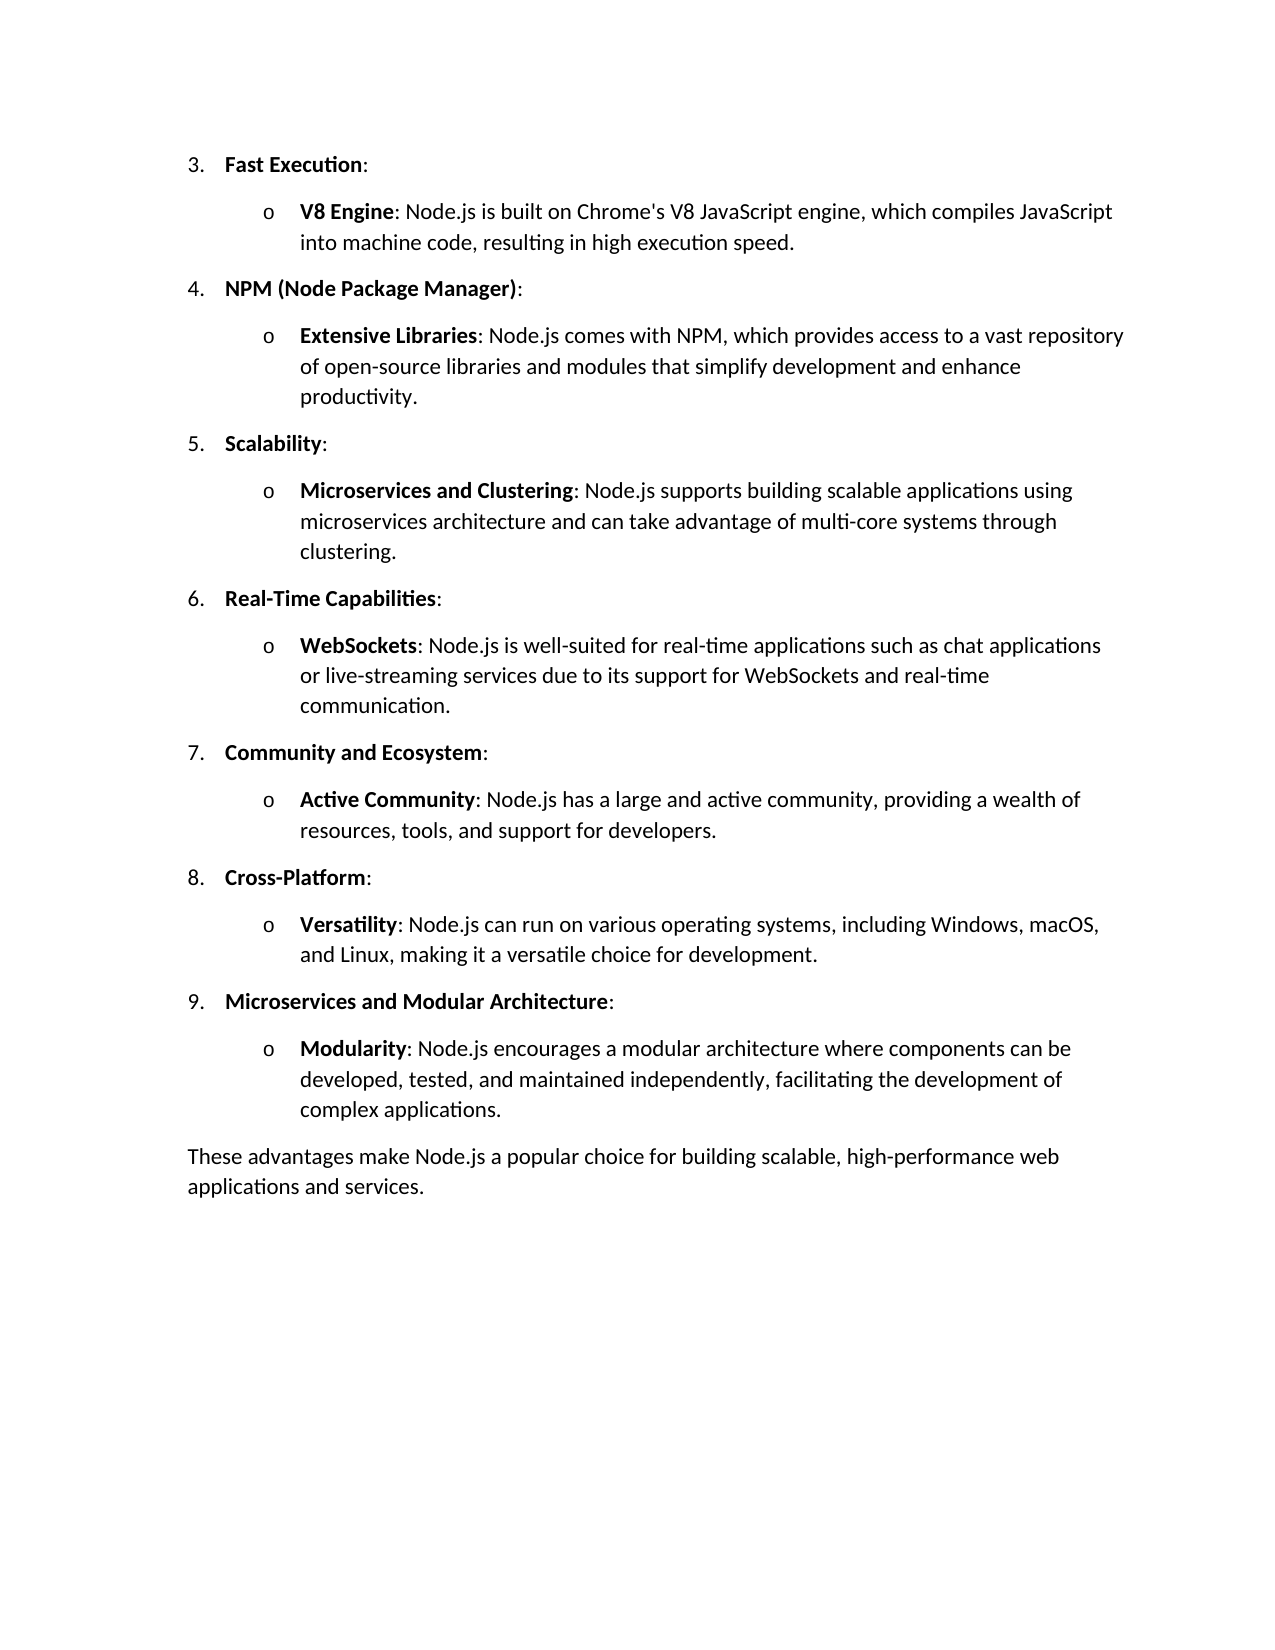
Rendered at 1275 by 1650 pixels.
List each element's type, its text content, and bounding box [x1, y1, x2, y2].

list V8 Engine: Node.js is built on Chrome's V8 JavaScript engine, which compiles JavaScript into machine code, resulting in high execution speed. [262, 197, 1125, 256]
list Active Community: Node.js has a large and active community, providing a wealth of resources, tools, and support for developers. [262, 785, 1125, 844]
list Fast Execution: [187, 150, 1125, 178]
list Scalability: [187, 429, 1125, 457]
list Community and Ecosystem: [187, 738, 1125, 767]
list Microservices and Modular Architecture: [187, 987, 1125, 1016]
list WebSockets: Node.js is well-suited for real-time applications such as chat applications or live-streaming services due to its support for WebSockets and real-time communication. [262, 631, 1125, 720]
list Real-Time Capabilities: [187, 584, 1125, 612]
list Versatility: Node.js can run on various operating systems, including Windows, macOS, and Linux, making it a versatile choice for development. [262, 910, 1125, 969]
text These advantages make Node.js a popular choice for building scalable, high-performance web applications and services. [187, 1142, 1125, 1200]
list Microservices and Clustering: Node.js supports building scalable applications using microservices architecture and can take advantage of multi-core systems through clustering. [262, 476, 1125, 565]
list Extensive Libraries: Node.js comes with NPM, which provides access to a vast repository of open-source libraries and modules that simplify development and enhance productivity. [262, 321, 1125, 410]
list Modularity: Node.js encourages a modular architecture where components can be developed, tested, and maintained independently, facilitating the development of complex applications. [262, 1034, 1125, 1123]
list NPM (Node Package Manager): [187, 274, 1125, 302]
list Cross-Platform: [187, 863, 1125, 891]
